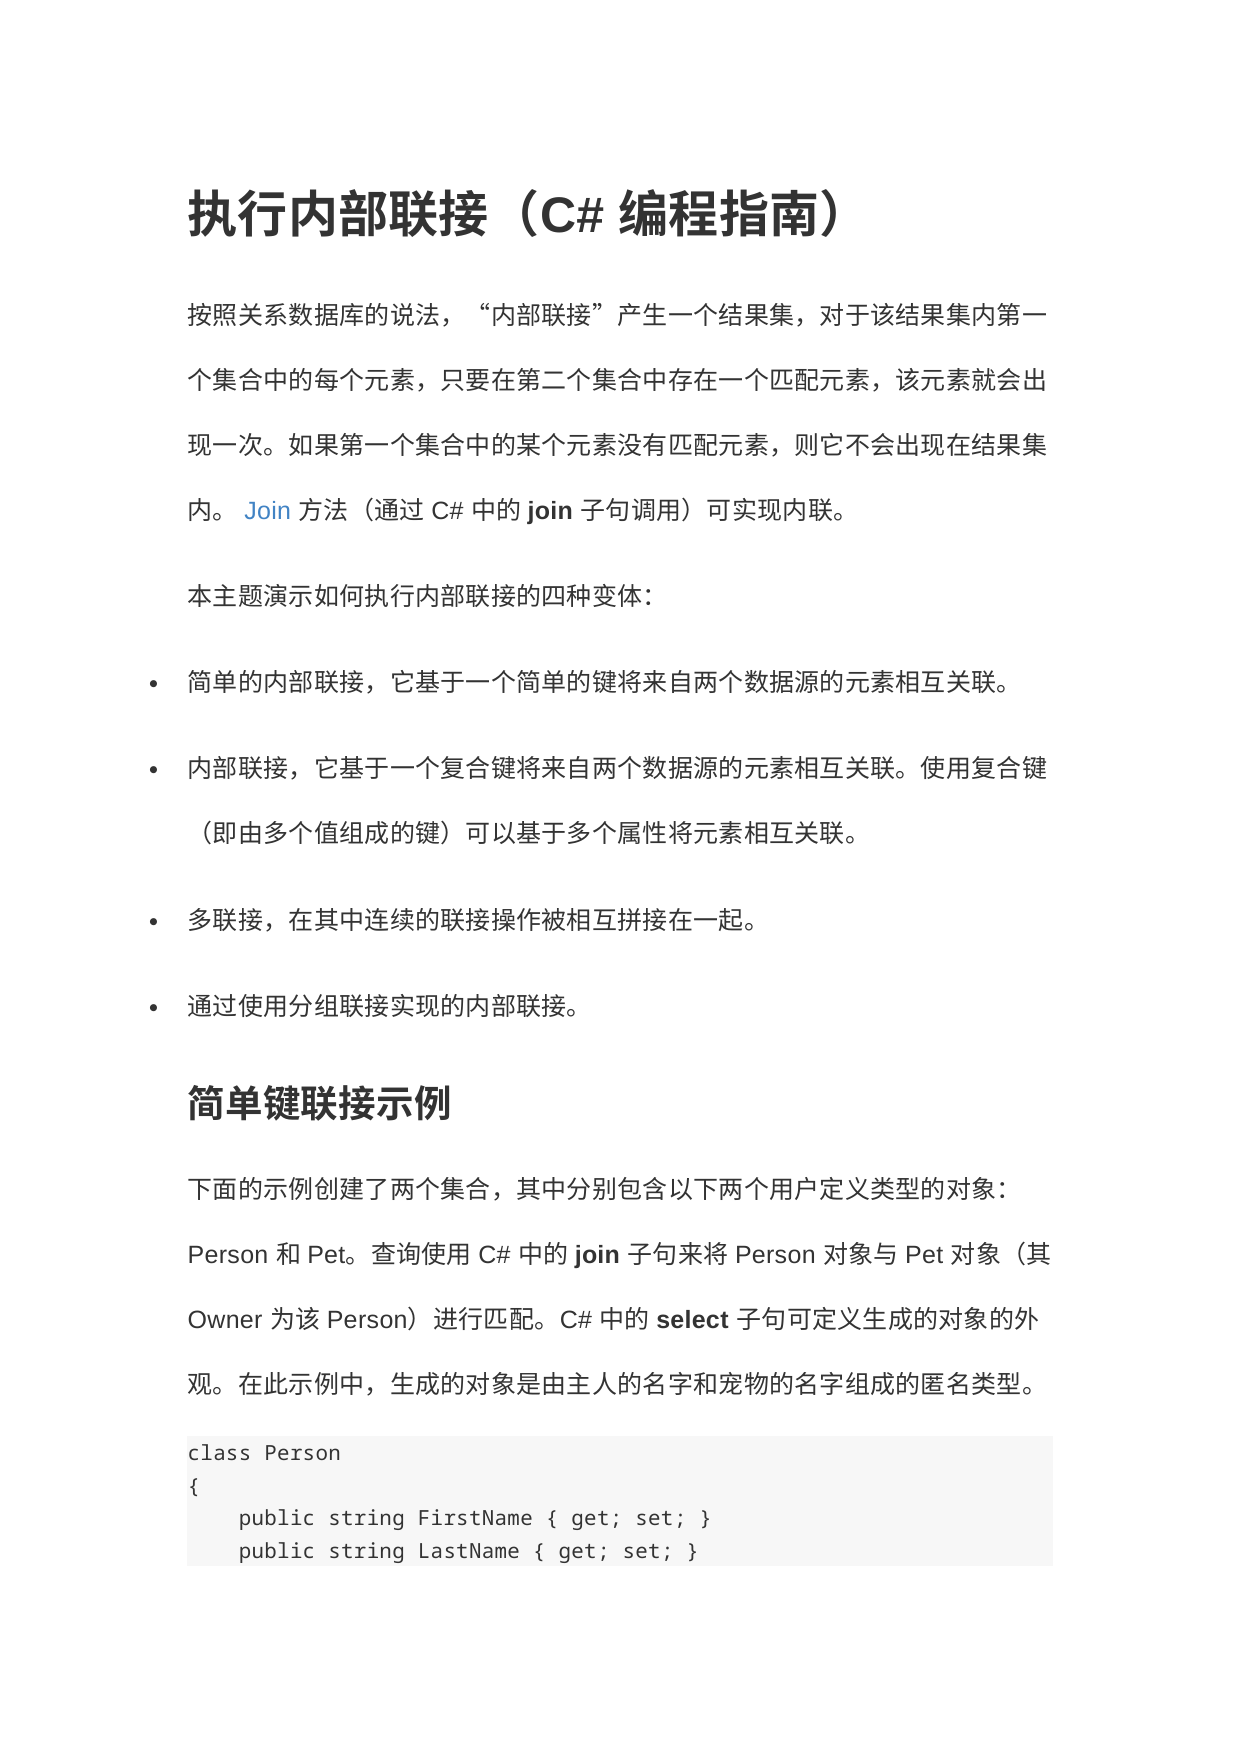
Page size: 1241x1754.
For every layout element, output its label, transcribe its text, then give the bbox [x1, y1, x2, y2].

text public string FirstName { get; set; } [187, 1501, 1053, 1534]
list 多联接，在其中连续的联接操作被相互拼接在一起。 [150, 886, 1053, 951]
text 本主题演示如何执行内部联接的四种变体： [187, 562, 1053, 627]
text 简单键联接示例 [187, 1069, 1053, 1134]
text { [187, 1469, 1053, 1501]
list 通过使用分组联接实现的内部联接。 [150, 972, 1053, 1037]
list 内部联接，它基于一个复合键将来自两个数据源的元素相互关联。使用复合键（即由多个值组成的键）可以基于多个属性将元素相互关联。 [150, 734, 1053, 864]
text 下面的示例创建了两个集合，其中分别包含以下两个用户定义类型的对象：Person 和 Pet。查询使用 C# 中的 join 子句来将 Person 对象与 Pet 对象（其 Owner 为该 Person）进行匹配。C# 中的 select 子句可定义生成的对象的外观。在此示例中，生成的对象是由主人的名字和宠物的名字组成的匿名类型。 [187, 1155, 1053, 1415]
text class Person [187, 1436, 1053, 1469]
text 执行内部联接（C# 编程指南） [187, 162, 1053, 259]
text 按照关系数据库的说法，“内部联接”产生一个结果集，对于该结果集内第一个集合中的每个元素，只要在第二个集合中存在一个匹配元素，该元素就会出现一次。如果第一个集合中的某个元素没有匹配元素，则它不会出现在结果集内。 Join 方法（通过 C# 中的 join 子句调用）可实现内联。 [187, 281, 1053, 541]
text public string LastName { get; set; } [187, 1534, 1053, 1566]
list 简单的内部联接，它基于一个简单的键将来自两个数据源的元素相互关联。 [150, 648, 1053, 713]
